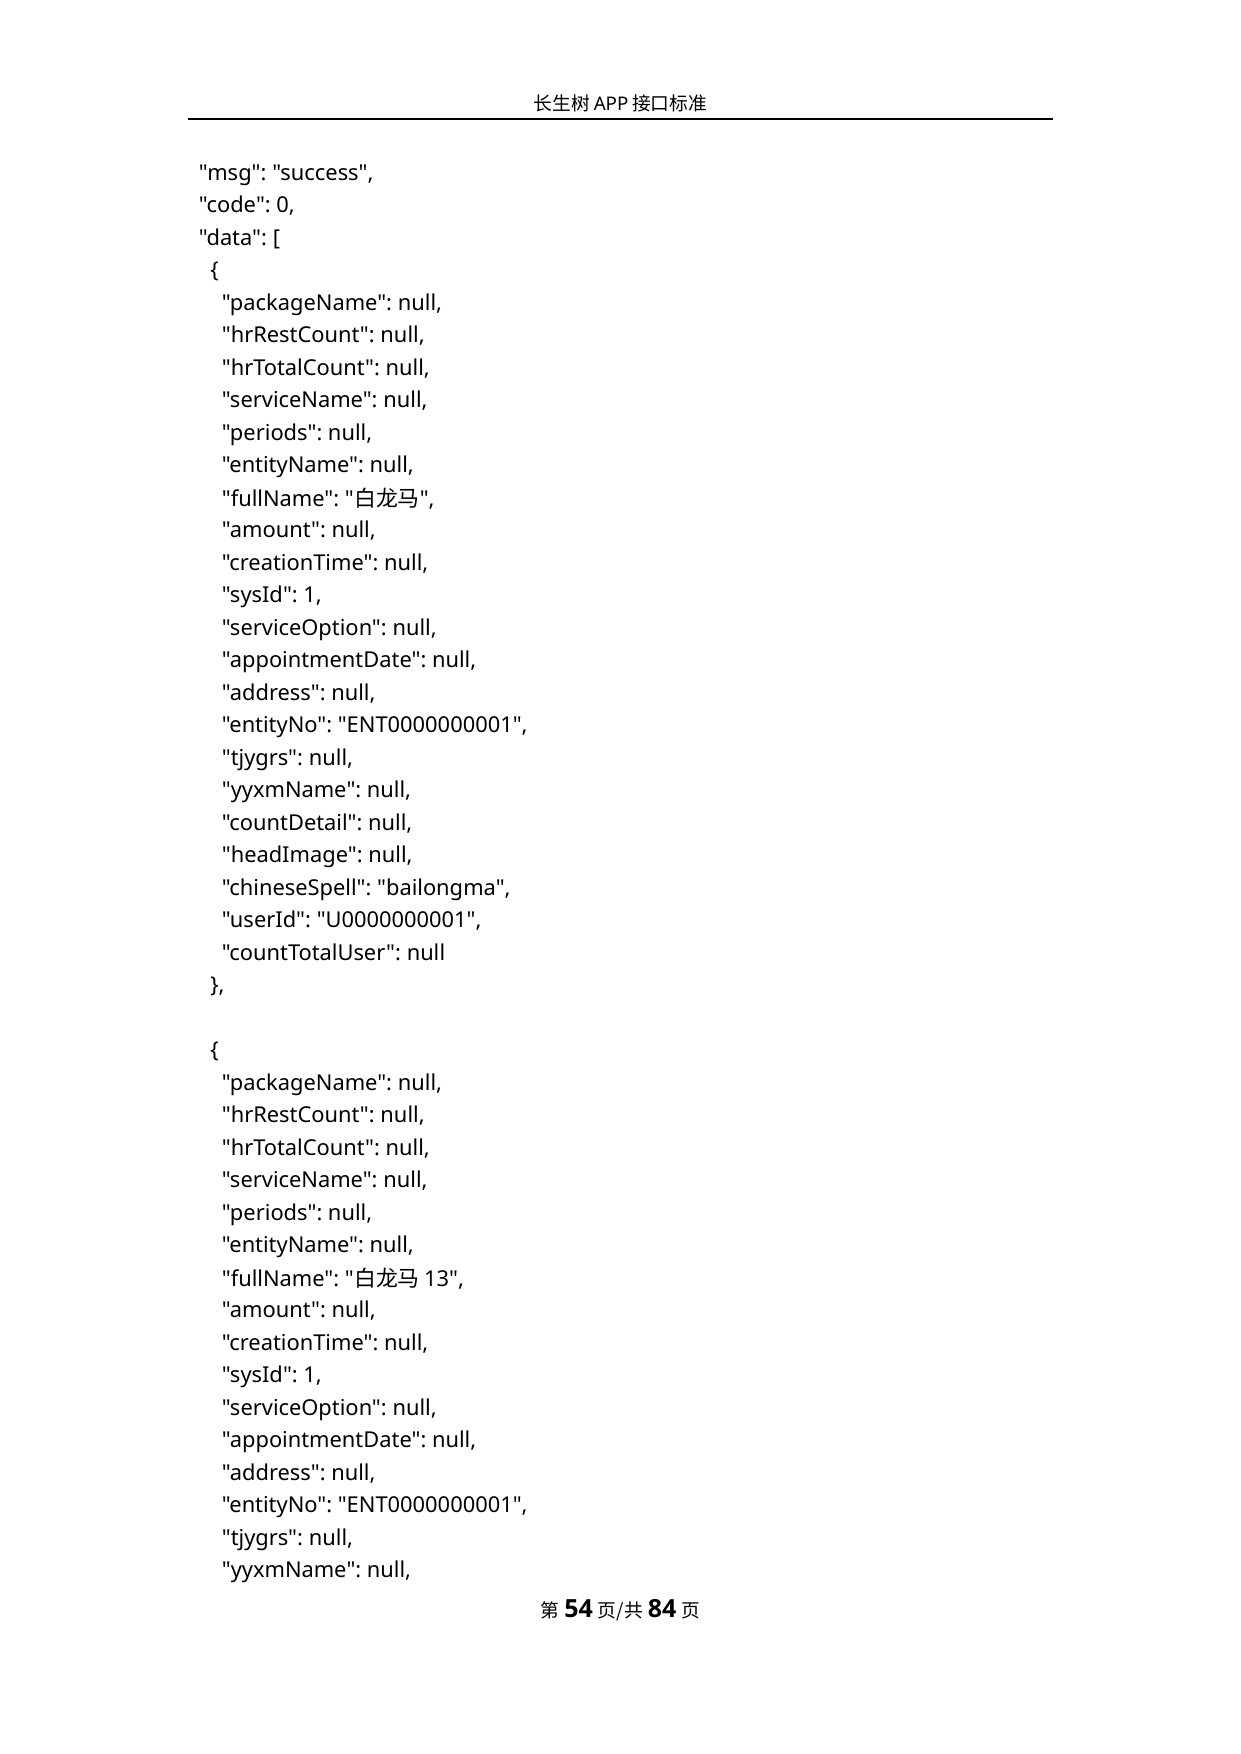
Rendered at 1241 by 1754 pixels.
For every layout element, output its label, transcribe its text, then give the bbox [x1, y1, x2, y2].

text "hrTotalCount": null, [187, 351, 1053, 383]
text "tjygrs": null, [187, 741, 1053, 773]
text "sysId": 1, [187, 578, 1053, 611]
text "periods": null, [187, 416, 1053, 448]
text "serviceName": null, [187, 1163, 1053, 1196]
text "sysId": 1, [187, 1358, 1053, 1391]
text "entityName": null, [187, 448, 1053, 481]
text "hrRestCount": null, [187, 318, 1053, 351]
text "creationTime": null, [187, 546, 1053, 578]
text "countDetail": null, [187, 806, 1053, 838]
text "address": null, [187, 1456, 1053, 1488]
text "tjygrs": null, [187, 1521, 1053, 1553]
text "appointmentDate": null, [187, 643, 1053, 676]
text "code": 0, [187, 188, 1053, 221]
text "yyxmName": null, [187, 1553, 1053, 1586]
text "periods": null, [187, 1196, 1053, 1228]
text "yyxmName": null, [187, 773, 1053, 806]
text "fullName": "白龙马", [187, 481, 1053, 513]
text "data": [ [187, 221, 1053, 253]
text "chineseSpell": "bailongma", [187, 871, 1053, 903]
text }, [187, 968, 1053, 1001]
text "headImage": null, [187, 838, 1053, 871]
text "address": null, [187, 676, 1053, 708]
text "entityNo": "ENT0000000001", [187, 1488, 1053, 1521]
text "packageName": null, [187, 1066, 1053, 1098]
text "creationTime": null, [187, 1326, 1053, 1358]
text { [187, 1033, 1053, 1066]
text "hrRestCount": null, [187, 1098, 1053, 1131]
text "countTotalUser": null [187, 936, 1053, 968]
text "serviceOption": null, [187, 611, 1053, 643]
text "appointmentDate": null, [187, 1423, 1053, 1456]
text "amount": null, [187, 513, 1053, 546]
text "packageName": null, [187, 286, 1053, 318]
text "amount": null, [187, 1293, 1053, 1326]
text "hrTotalCount": null, [187, 1131, 1053, 1163]
text { [187, 253, 1053, 286]
text "fullName": "白龙马13", [187, 1261, 1053, 1293]
text "serviceOption": null, [187, 1391, 1053, 1423]
text "msg": "success", [187, 156, 1053, 188]
text "entityName": null, [187, 1228, 1053, 1261]
text "userId": "U0000000001", [187, 903, 1053, 936]
text "serviceName": null, [187, 383, 1053, 416]
text "entityNo": "ENT0000000001", [187, 708, 1053, 741]
